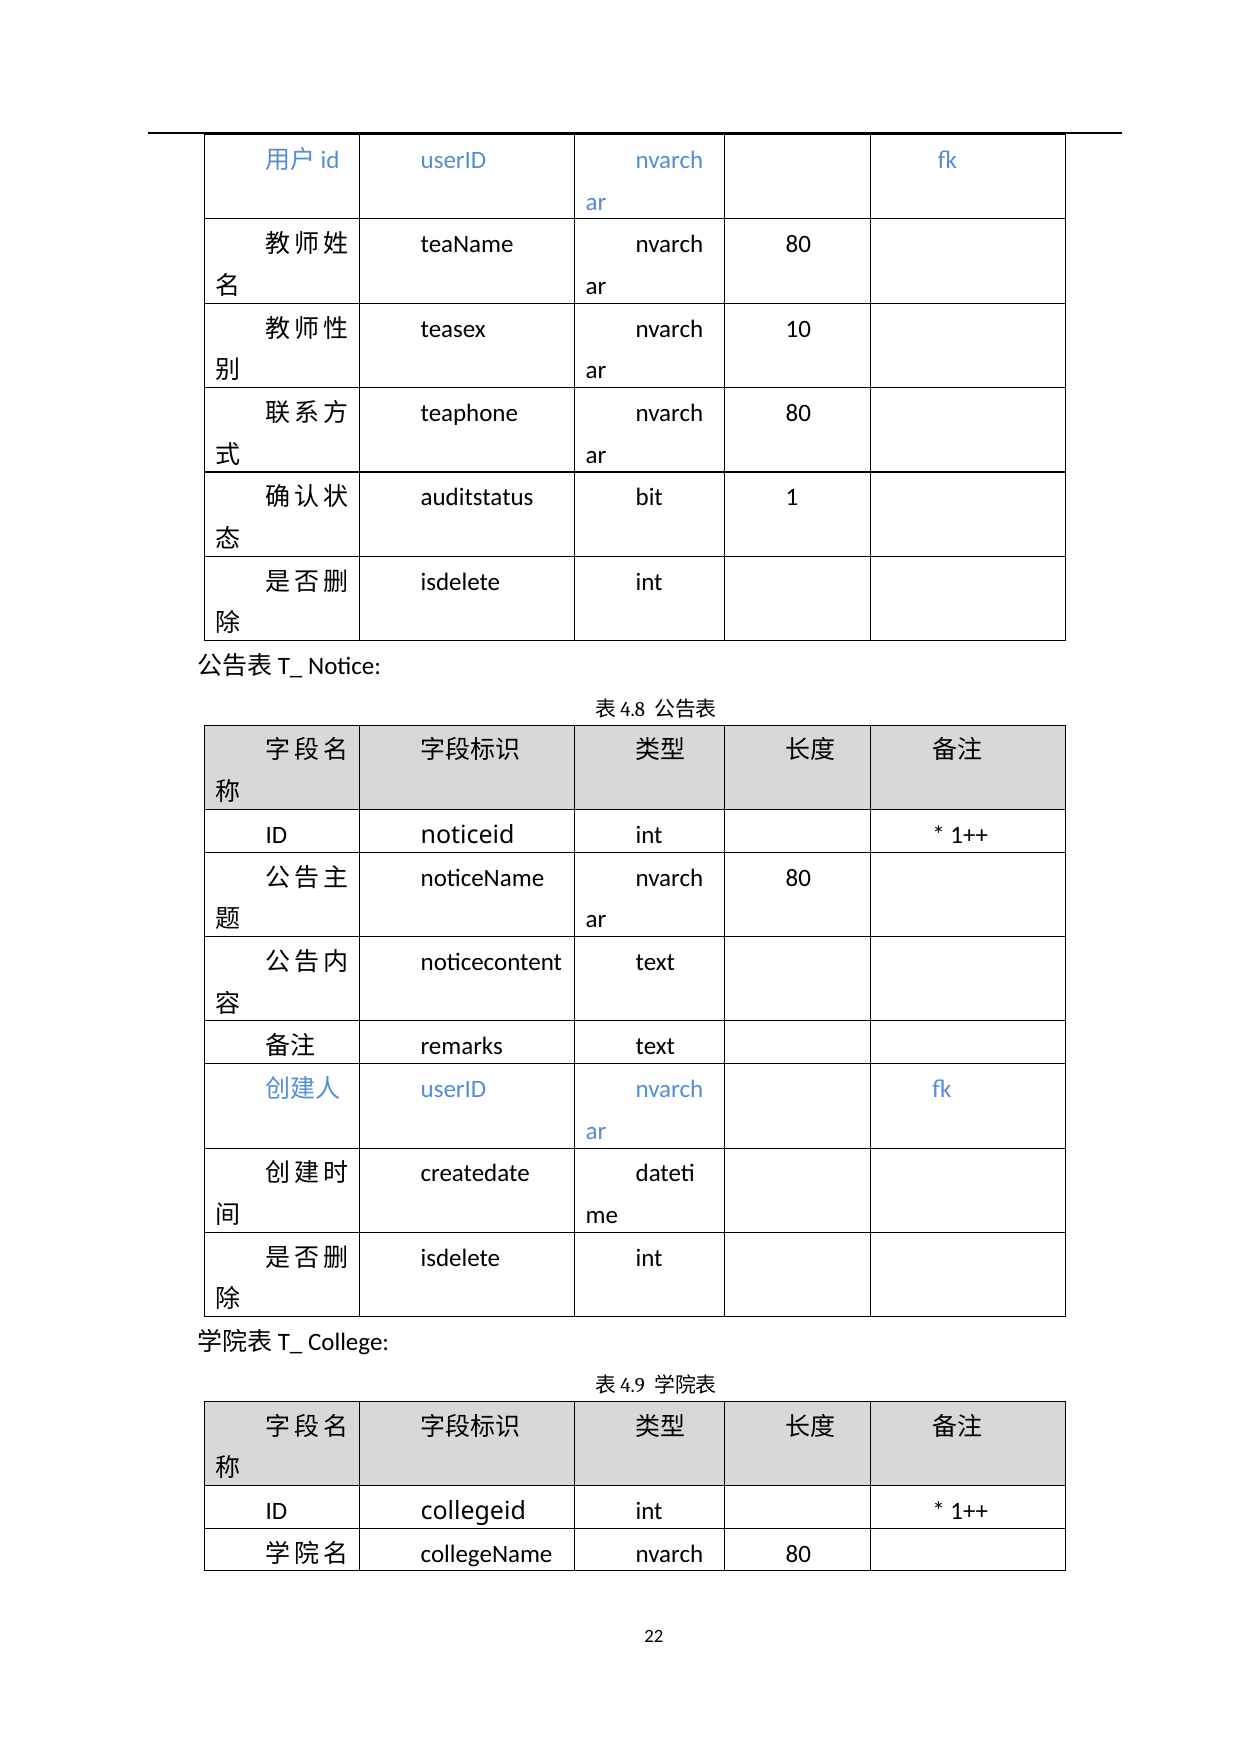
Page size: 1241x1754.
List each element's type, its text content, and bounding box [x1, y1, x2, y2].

text 公告表T_ Notice: [148, 641, 1122, 683]
table_cell [871, 1233, 1065, 1316]
table_header 长度 [725, 1402, 870, 1485]
text 表4.8 公告表 [148, 683, 1122, 724]
table_cell 10 [725, 304, 870, 387]
table_cell [871, 388, 1065, 471]
table_cell [725, 1021, 870, 1063]
table_cell * 1++ [871, 810, 1065, 852]
table_cell 公告主题 [205, 853, 359, 936]
table_cell createdate [360, 1149, 574, 1232]
table_cell [871, 853, 1065, 936]
table_cell int [575, 1233, 724, 1316]
table_cell 用户id [205, 135, 359, 218]
table_cell 是否删除 [205, 1233, 359, 1316]
table_cell [871, 473, 1065, 556]
table_cell teaName [360, 219, 574, 303]
table_header 字段名称 [205, 1402, 359, 1485]
table_header 字段名称 [205, 726, 359, 809]
table_cell isdelete [360, 1233, 574, 1316]
table_cell noticeName [360, 853, 574, 936]
table_cell 创建时间 [205, 1149, 359, 1232]
table_cell ID [205, 1486, 359, 1528]
table_cell [725, 1486, 870, 1528]
table_cell datetime [575, 1149, 724, 1232]
table_cell teaphone [360, 388, 574, 471]
table_cell nvarchar [575, 388, 724, 471]
table_cell auditstatus [360, 473, 574, 556]
table_cell 联系方式 [205, 388, 359, 471]
table_cell int [575, 1486, 724, 1528]
table_cell [725, 937, 870, 1020]
table_cell [871, 219, 1065, 303]
table_cell 教师性别 [205, 304, 359, 387]
table_cell [871, 557, 1065, 640]
text 表4.9 学院表 [148, 1359, 1122, 1401]
table_cell 学院名称 [205, 1529, 359, 1570]
table_cell 确认状态 [205, 473, 359, 556]
table_cell noticeid [360, 810, 574, 852]
table_cell 80 [725, 219, 870, 303]
table_cell 备注 [205, 1021, 359, 1063]
table_cell [725, 135, 870, 218]
table_cell [725, 557, 870, 640]
table_cell collegeName [360, 1529, 574, 1570]
table_header 类型 [575, 1402, 724, 1485]
table_cell nvarchar [575, 219, 724, 303]
table_cell nvarchar [575, 135, 724, 218]
table_cell 80 [725, 853, 870, 936]
table_cell [871, 1529, 1065, 1570]
table_header 字段标识 [360, 1402, 574, 1485]
table_cell 1 [725, 473, 870, 556]
table_cell 80 [725, 388, 870, 471]
table_cell [725, 1064, 870, 1147]
table_cell remarks [360, 1021, 574, 1063]
table_cell 公告内容 [205, 937, 359, 1020]
table_cell ID [205, 810, 359, 852]
table_cell noticecontent [360, 937, 574, 1020]
table_cell fk [871, 135, 1065, 218]
text 学院表T_ College: [148, 1317, 1122, 1359]
table_cell text [575, 937, 724, 1020]
table_cell text [575, 1021, 724, 1063]
table_cell 80 [725, 1529, 870, 1570]
table_cell 创建人 [205, 1064, 359, 1147]
table_header 备注 [871, 1402, 1065, 1485]
table_header 字段标识 [360, 726, 574, 809]
table_cell nvarchar [575, 304, 724, 387]
table_cell nvarchar [575, 1064, 724, 1147]
table_cell userID [360, 1064, 574, 1147]
table_cell isdelete [360, 557, 574, 640]
table_header 长度 [725, 726, 870, 809]
table_cell int [575, 557, 724, 640]
table_header 类型 [575, 726, 724, 809]
table_cell [725, 1233, 870, 1316]
table_cell int [575, 810, 724, 852]
table_cell [725, 1149, 870, 1232]
table_cell [871, 1149, 1065, 1232]
table_header 备注 [871, 726, 1065, 809]
table_cell teasex [360, 304, 574, 387]
table_cell [725, 810, 870, 852]
table_cell fk [871, 1064, 1065, 1147]
table_cell collegeid [360, 1486, 574, 1528]
table_cell [871, 304, 1065, 387]
table_cell userID [360, 135, 574, 218]
table_cell * 1++ [871, 1486, 1065, 1528]
table_cell [871, 937, 1065, 1020]
table_cell bit [575, 473, 724, 556]
table_cell nvarchar [575, 853, 724, 936]
table_cell [871, 1021, 1065, 1063]
table_cell 是否删除 [205, 557, 359, 640]
table_cell 教师姓名 [205, 219, 359, 303]
table_cell nvarchar [575, 1529, 724, 1570]
